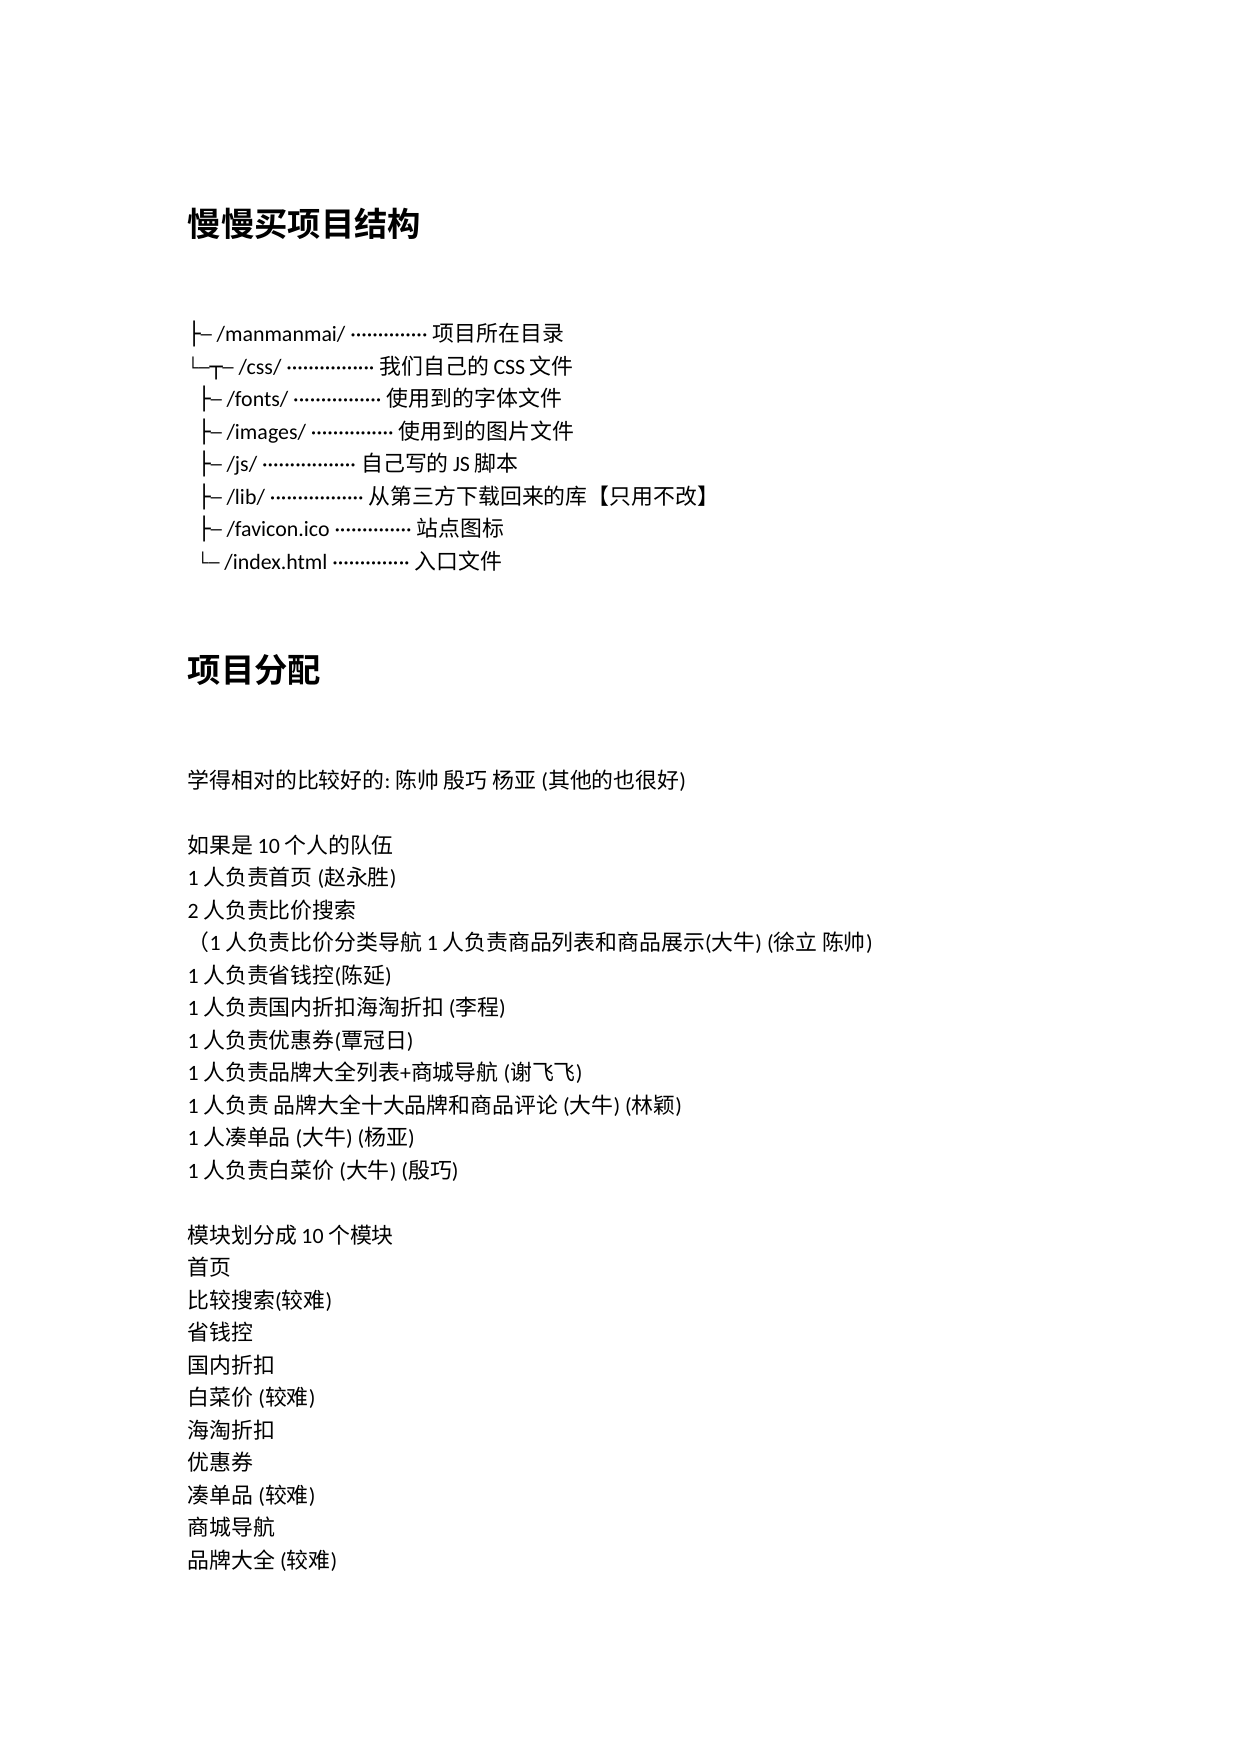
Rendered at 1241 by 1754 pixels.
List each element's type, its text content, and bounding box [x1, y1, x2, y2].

text 商城导航 [187, 1510, 1053, 1542]
text 1人负责优惠券(覃冠日) [187, 1022, 1053, 1055]
text ├─ /manmanmai/ ·············· 项目所在目录 [187, 316, 1053, 348]
text ├─ /favicon.ico ·············· 站点图标 [187, 511, 1053, 543]
subtitle 项目分配 [187, 635, 1053, 700]
subtitle 慢慢买项目结构 [187, 189, 1053, 254]
text 比较搜索(较难) [187, 1282, 1053, 1315]
text 1人负责首页 (赵永胜) [187, 860, 1053, 892]
text 优惠券 [187, 1445, 1053, 1477]
text └─ /index.html ·············· 入口文件 [187, 543, 1053, 576]
text 1人负责 品牌大全十大品牌和商品评论 (大牛) (林颖) [187, 1087, 1053, 1120]
text （1人负责比价分类导航 1人负责商品列表和商品展示(大牛) (徐立 陈帅) [187, 925, 1053, 957]
text 国内折扣 [187, 1347, 1053, 1380]
text 1人负责白菜价 (大牛) (殷巧) [187, 1152, 1053, 1185]
text 学得相对的比较好的: 陈帅 殷巧 杨亚 (其他的也很好) [187, 762, 1053, 795]
text 2人负责比价搜索 [187, 892, 1053, 925]
text 1人负责品牌大全列表+商城导航 (谢飞飞) [187, 1055, 1053, 1087]
text ├─ /js/ ················· 自己写的JS脚本 [187, 446, 1053, 478]
text ├─ /images/ ··············· 使用到的图片文件 [187, 413, 1053, 446]
text 省钱控 [187, 1315, 1053, 1347]
text 凑单品 (较难) [187, 1477, 1053, 1510]
text 白菜价 (较难) [187, 1380, 1053, 1412]
text ├─ /fonts/ ················ 使用到的字体文件 [187, 381, 1053, 413]
text 1人凑单品 (大牛) (杨亚) [187, 1120, 1053, 1152]
text └─┬─ /css/ ················ 我们自己的CSS文件 [187, 348, 1053, 381]
text 1人负责省钱控(陈延) [187, 957, 1053, 990]
text 品牌大全 (较难) [187, 1542, 1053, 1575]
text ├─ /lib/ ················· 从第三方下载回来的库【只用不改】 [187, 478, 1053, 511]
text 海淘折扣 [187, 1412, 1053, 1445]
text 首页 [187, 1250, 1053, 1282]
text 1人负责国内折扣海淘折扣 (李程) [187, 990, 1053, 1022]
text 如果是10个人的队伍 [187, 827, 1053, 860]
text 模块划分成10个模块 [187, 1217, 1053, 1250]
